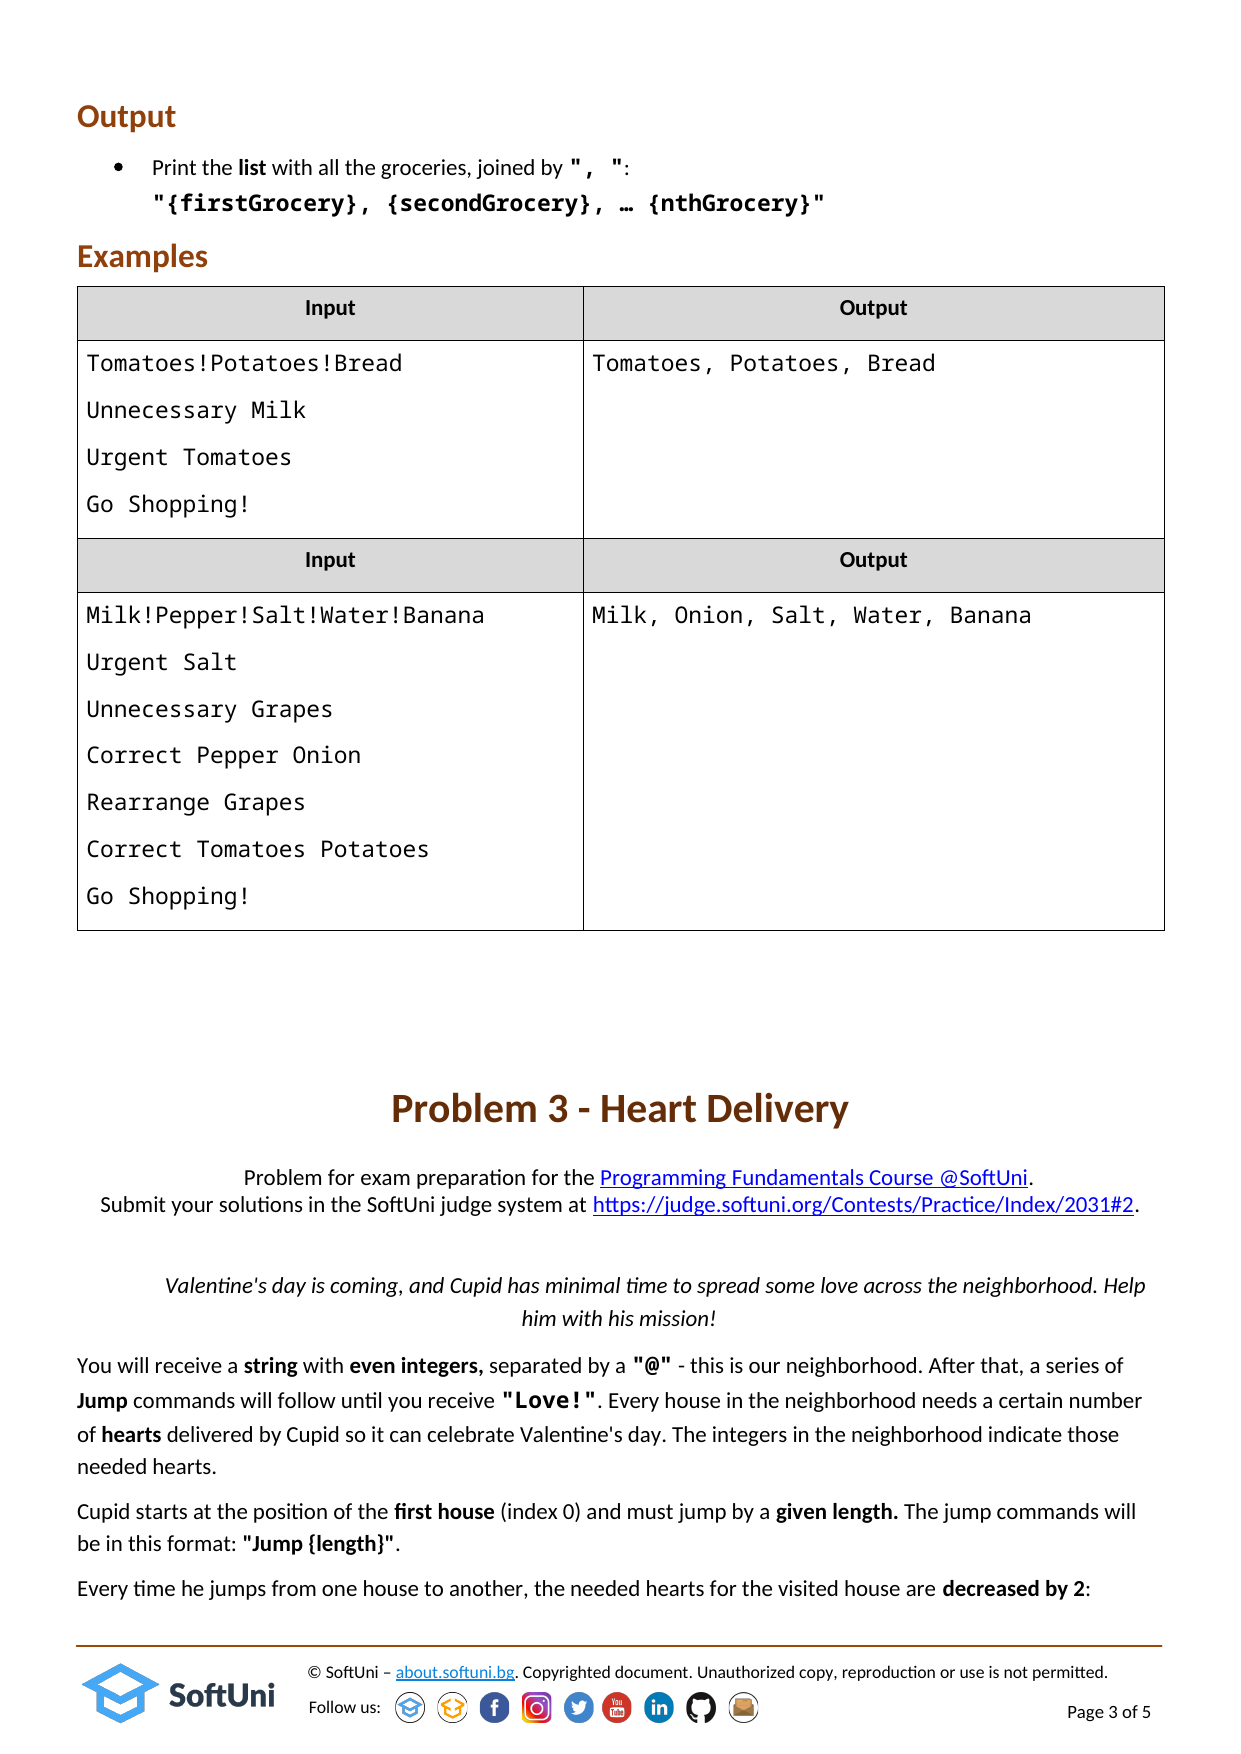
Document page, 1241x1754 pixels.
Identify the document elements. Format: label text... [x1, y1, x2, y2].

text Problem for exam preparation for the Programming Fundamentals Course @SoftUni. [114, 1163, 1163, 1191]
table_cell Tomatoes!Potatoes!Bread Unnecessary Milk Urgent Tomatoes Go Shopping! [78, 341, 583, 538]
text You will receive a string with even integers, separated by a "@" - this is our neighborhood. After that, a series of Jump commands will follow until you receive "Love!". Every house in the neighborhood needs a certain number of hearts delivered by Cupid so it can celebrate Valentine's day. The integers in the neighborhood indicate those needed hearts. [77, 1348, 1163, 1480]
table_header Input [78, 287, 583, 340]
picture [437, 1692, 468, 1723]
picture [728, 1692, 759, 1723]
table_cell Milk, Onion, Salt, Water, Banana [584, 593, 1164, 930]
picture [479, 1692, 510, 1723]
table_header Output [584, 287, 1164, 340]
text Submit your solutions in the SoftUni judge system at https://judge.softuni.org/Contests/Practice/Index/2031#2. [77, 1191, 1163, 1219]
text Cupid starts at the position of the first house (index 0) and must jump by a given length. The jump commands will be in this format: "Jump {length}". [77, 1497, 1163, 1557]
table_cell Output [584, 539, 1164, 592]
picture [75, 1658, 281, 1729]
text Every time he jumps from one house to another, the needed hearts for the visited house are decreased by 2: [77, 1574, 1163, 1602]
picture [564, 1692, 594, 1723]
text Valentine's day is coming, and Cupid has minimal time to spread some love across the neighborhood. Help him with his mission! [77, 1272, 1163, 1332]
table_cell Milk!Pepper!Salt!Water!Banana Urgent Salt Unnecessary Grapes Correct Pepper Onion Rearrange Grapes Correct Tomatoes Potatoes Go Shopping! [78, 593, 583, 930]
picture [522, 1692, 552, 1723]
picture [658, 1705, 667, 1714]
list "{firstGrocery}, {secondGrocery}, … {nthGrocery}" [152, 186, 1163, 218]
subtitle Output [77, 95, 1163, 136]
picture [644, 1692, 653, 1701]
picture [665, 1714, 674, 1723]
table_cell Input [78, 539, 583, 592]
picture [665, 1692, 674, 1701]
picture [644, 1714, 653, 1723]
table_cell Tomatoes, Potatoes, Bread [584, 341, 1164, 538]
picture [686, 1692, 716, 1723]
subtitle Examples [77, 235, 1163, 276]
subtitle Problem 3 - Heart Delivery [77, 1082, 1163, 1133]
picture [395, 1692, 425, 1723]
picture [602, 1692, 632, 1723]
list Print the list with all the groceries, joined by ", ": [114, 151, 1163, 182]
